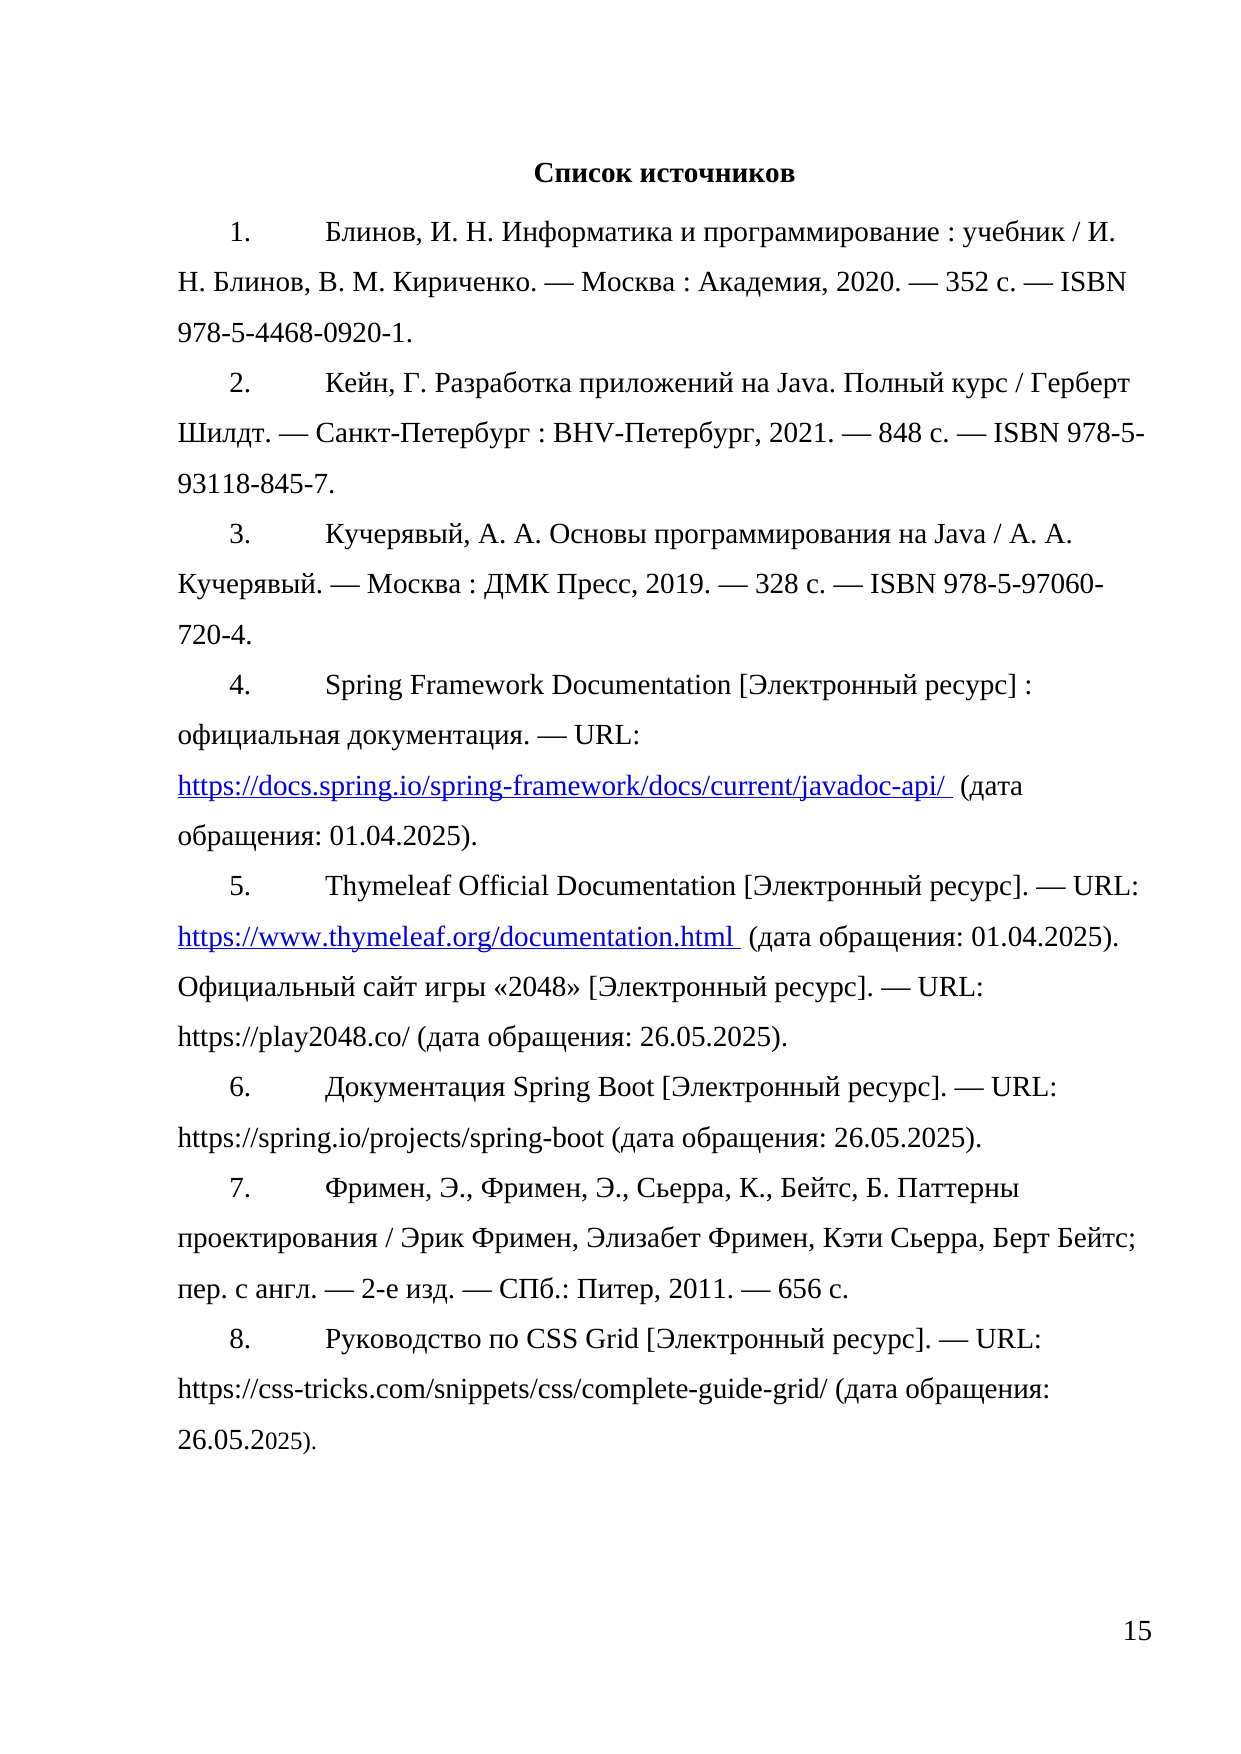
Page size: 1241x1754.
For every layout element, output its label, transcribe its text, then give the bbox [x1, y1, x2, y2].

list Фримен, Э., Фримен, Э., Сьерра, К., Бейтс, Б. Паттерны проектирования / Эрик Фримен, Элизабет Фримен, Кэти Сьерра, Берт Бейтс; пер. с англ. — 2-е изд. — СПб.: Питер, 2011. — 656 с. [177, 1170, 1152, 1304]
list Кучерявый, А. А. Основы программирования на Java / А. А. Кучерявый. — Москва : ДМК Пресс, 2019. — 328 с. — ISBN 978-5-97060-720-4. [177, 516, 1152, 650]
list Руководство по CSS Grid [Электронный ресурс]. — URL: https://css-tricks.com/snippets/css/complete-guide-grid/ (дата обращения: 26.05.2025). [177, 1321, 1152, 1455]
list Кейн, Г. Разработка приложений на Java. Полный курс / Герберт Шилдт. — Санкт-Петербург : BHV-Петербург, 2021. — 848 с. — ISBN 978-5-93118-845-7. [177, 365, 1152, 499]
subtitle Список источников [177, 156, 1152, 189]
list Spring Framework Documentation [Электронный ресурс] : официальная документация. — URL: https://docs.spring.io/spring-framework/docs/current/javadoc-api/ (дата обращения: 01.04.2025). [177, 667, 1152, 852]
list Блинов, И. Н. Информатика и программирование : учебник / И. Н. Блинов, В. М. Кириченко. — Москва : Академия, 2020. — 352 с. — ISBN 978-5-4468-0920-1. [177, 214, 1152, 348]
list Thymeleaf Official Documentation [Электронный ресурс]. — URL: https://www.thymeleaf.org/documentation.html (дата обращения: 01.04.2025). Официальный сайт игры «2048» [Электронный ресурс]. — URL: https://play2048.co/ (дата обращения: 26.05.2025). [177, 868, 1152, 1053]
list Документация Spring Boot [Электронный ресурс]. — URL: https://spring.io/projects/spring-boot (дата обращения: 26.05.2025). [177, 1069, 1152, 1153]
